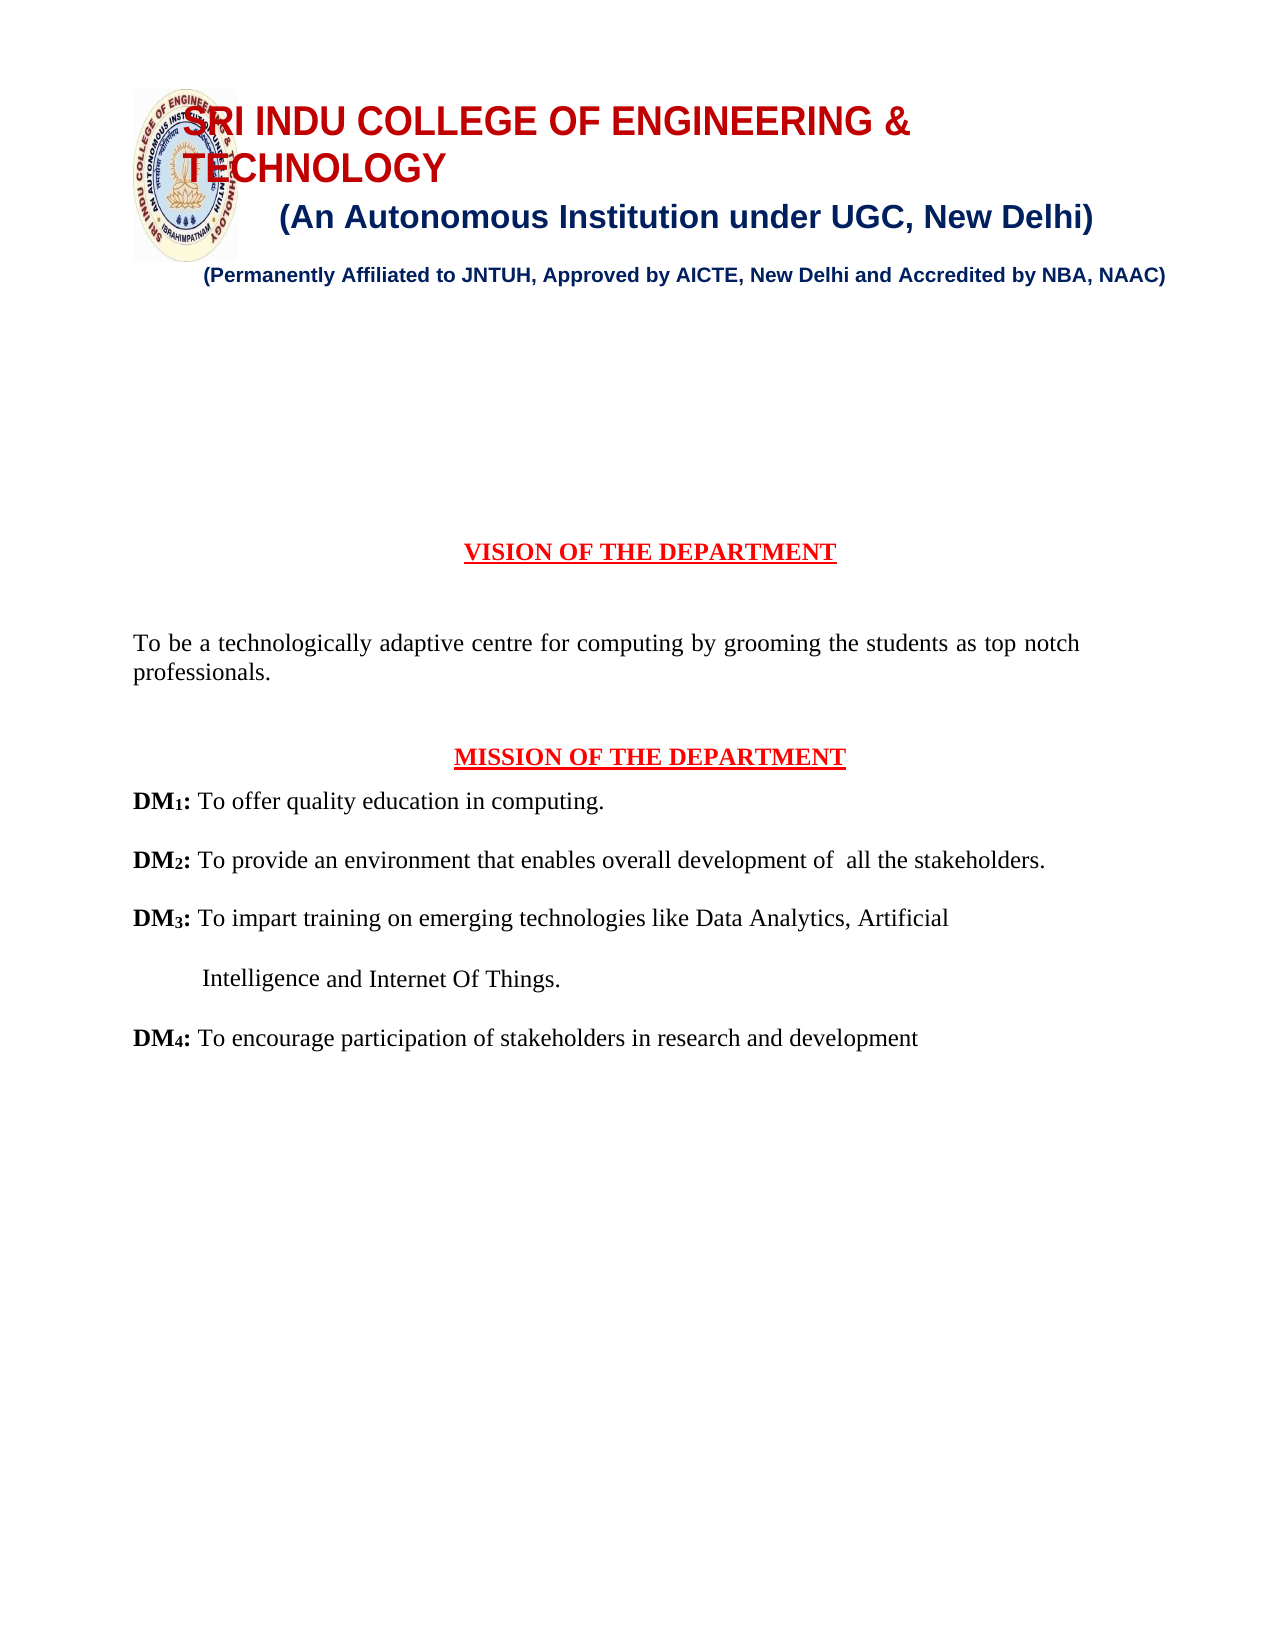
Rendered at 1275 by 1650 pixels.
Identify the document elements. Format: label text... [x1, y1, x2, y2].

text DM1: To offer quality education in computing. [133, 786, 1275, 816]
text DM2: To provide an environment that enables overall development of all the stakeholders. [133, 845, 1275, 875]
text DM4: To encourage participation of stakeholders in research and development [133, 1023, 1275, 1053]
text DM3: To impart training on emerging technologies like Data Analytics, Artificial Intelligence and Internet Of Things. [133, 903, 1073, 993]
picture [133, 89, 239, 262]
text To be a technologically adaptive centre for computing by grooming the students as top notch professionals. [133, 628, 1167, 685]
text MISSION OF THE DEPARTMENT [204, 742, 1096, 771]
text VISION OF THE DEPARTMENT [204, 537, 1096, 565]
